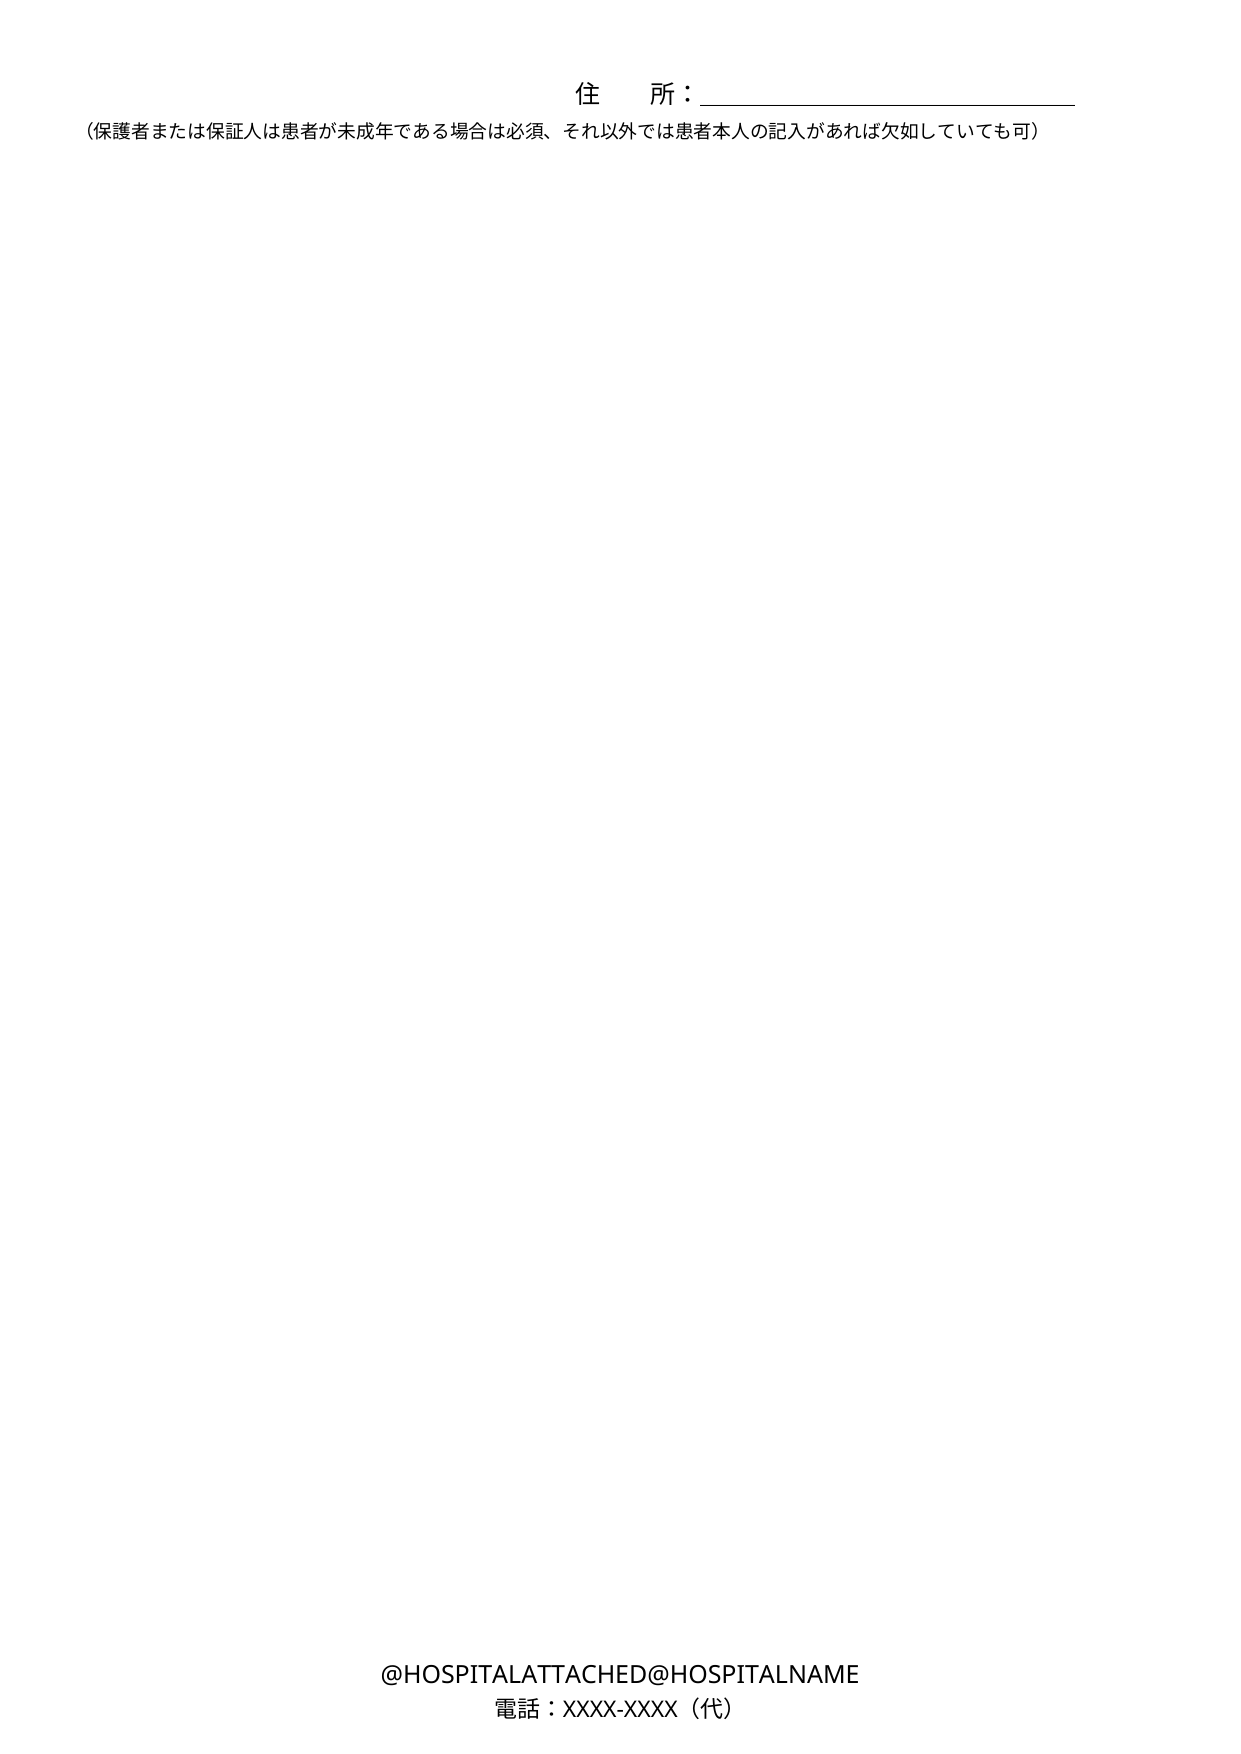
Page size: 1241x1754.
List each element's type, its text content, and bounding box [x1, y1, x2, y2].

text （保護者または保証人は患者が未成年である場合は必須、それ以外では患者本人の記入があれば欠如していても可） [75, 117, 1165, 144]
text 住 所：＿＿＿＿＿＿＿＿＿＿＿＿＿＿＿ [75, 75, 1165, 111]
